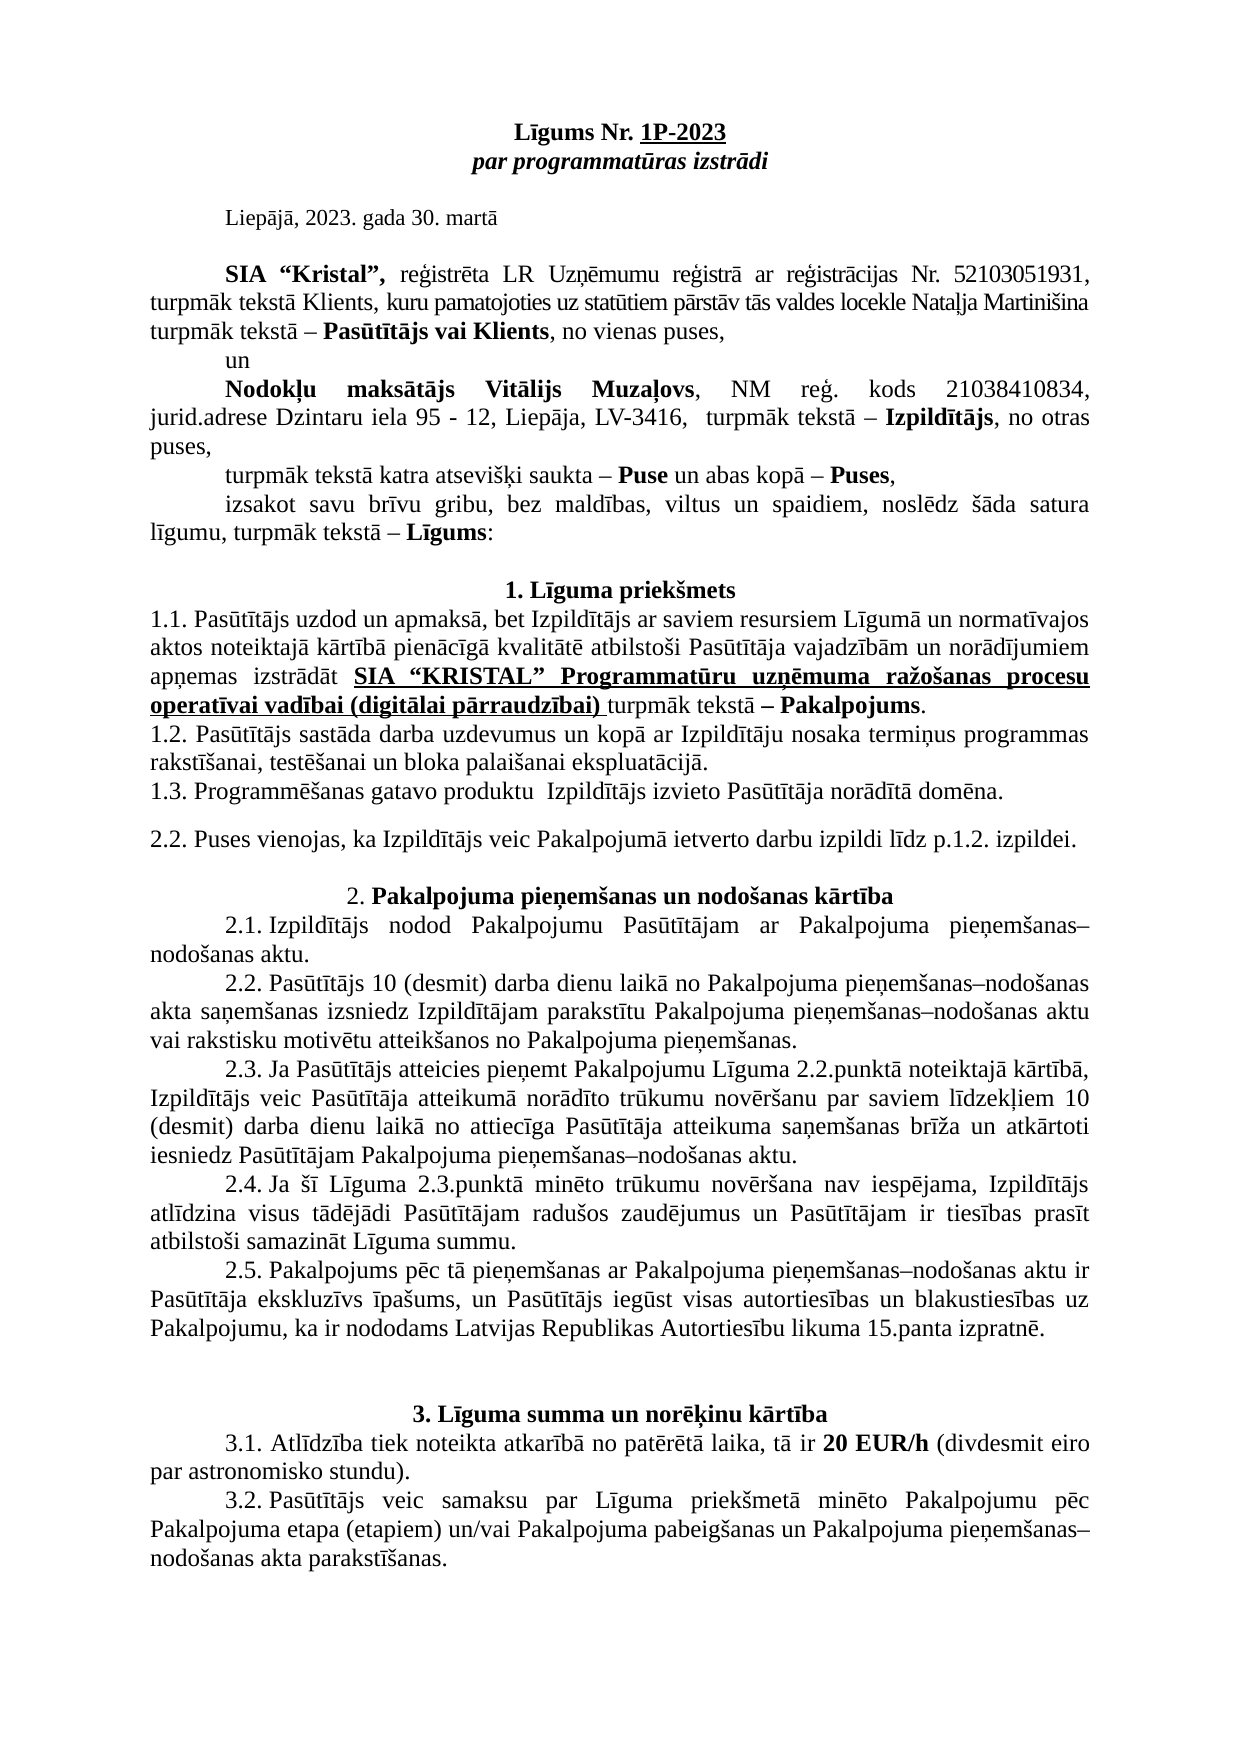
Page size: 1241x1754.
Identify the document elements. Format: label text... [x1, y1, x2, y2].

text 2.4. Ja šī Līguma 2.3.punktā minēto trūkumu novēršana nav iespējama, Izpildītājs atlīdzina visus tādējādi Pasūtītājam radušos zaudējumus un Pasūtītājam ir tiesības prasīt atbilstoši samazināt Līguma summu. [150, 1169, 1090, 1255]
text 3. Līguma summa un norēķinu kārtība [150, 1399, 1090, 1428]
text 2.5. Pakalpojums pēc tā pieņemšanas ar Pakalpojuma pieņemšanas–nodošanas aktu ir Pasūtītāja ekskluzīvs īpašums, un Pasūtītājs iegūst visas autortiesības un blakustiesības uz Pakalpojumu, ka ir nododams Latvijas Republikas Autortiesību likuma 15.panta izpratnē. [150, 1255, 1090, 1341]
text 2.1. Izpildītājs nodod Pakalpojumu Pasūtītājam ar Pakalpojuma pieņemšanas–nodošanas aktu. [150, 910, 1090, 968]
text 1.2. Pasūtītājs sastāda darba uzdevumus un kopā ar Izpildītāju nosaka termiņus programmas rakstīšanai, testēšanai un bloka palaišanai ekspluatācijā. [150, 719, 1090, 776]
text un [150, 345, 1090, 374]
text 1.3. Programmēšanas gatavo produktu Izpildītājs izvieto Pasūtītāja norādītā domēna. [150, 776, 1090, 805]
text 2.2. Pasūtītājs 10 (desmit) darba dienu laikā no Pakalpojuma pieņemšanas–nodošanas akta saņemšanas izsniedz Izpildītājam parakstītu Pakalpojuma pieņemšanas–nodošanas aktu vai rakstisku motivētu atteikšanos no Pakalpojuma pieņemšanas. [150, 968, 1090, 1054]
text izsakot savu brīvu gribu, bez maldības, viltus un spaidiem, noslēdz šāda satura līgumu, turpmāk tekstā – Līgums: [150, 489, 1090, 546]
text 1.1. Pasūtītājs uzdod un apmaksā, bet Izpildītājs ar saviem resursiem Līgumā un normatīvajos aktos noteiktajā kārtībā pienācīgā kvalitātē atbilstoši Pasūtītāja vajadzībām un norādījumiem apņemas izstrādāt SIA “KRISTAL” Programmatūru uzņēmuma ražošanas procesu operatīvai vadībai (digitālai pārraudzībai) turpmāk tekstā – Pakalpojums. [150, 604, 1090, 690]
text 2.2. Puses vienojas, ka Izpildītājs veic Pakalpojumā ietverto darbu izpildi līdz p.1.2. izpildei. [150, 824, 1090, 853]
text Līgums Nr. 1P-2023 par programmatūras izstrādi [150, 117, 1090, 175]
text 3.1. Atlīdzība tiek noteikta atkarībā no patērētā laika, tā ir 20 EUR/h (divdesmit eiro par astronomisko stundu). [150, 1428, 1090, 1485]
text Liepājā, 2023. gada 30. martā [150, 204, 1090, 230]
text 2. Pakalpojuma pieņemšanas un nodošanas kārtība [150, 881, 1090, 910]
text 2.3. Ja Pasūtītājs atteicies pieņemt Pakalpojumu Līguma 2.2.punktā noteiktajā kārtībā, Izpildītājs veic Pasūtītāja atteikumā norādīto trūkumu novēršanu par saviem līdzekļiem 10 (desmit) darba dienu laikā no attiecīga Pasūtītāja atteikuma saņemšanas brīža un atkārtoti iesniedz Pasūtītājam Pakalpojuma pieņemšanas–nodošanas aktu. [150, 1054, 1090, 1169]
text Nodokļu maksātājs Vitālijs Muzaļovs, NM reģ. kods 21038410834, jurid.adrese Dzintaru iela 95 - 12, Liepāja, LV-3416, turpmāk tekstā – Izpildītājs, no otras puses, [150, 374, 1090, 460]
text turpmāk tekstā katra atsevišķi saukta – Puse un abas kopā – Puses, [150, 460, 1090, 489]
text 3.2. Pasūtītājs veic samaksu par Līguma priekšmetā minēto Pakalpojumu pēc Pakalpojuma etapa (etapiem) un/vai Pakalpojuma pabeigšanas un Pakalpojuma pieņemšanas–nodošanas akta parakstīšanas. [150, 1485, 1090, 1571]
text 1. Līguma priekšmets [150, 575, 1090, 604]
text SIA “Kristal”, reģistrēta LR Uzņēmumu reģistrā ar reģistrācijas Nr. 52103051931, turpmāk tekstā Klients, kuru pamatojoties uz statūtiem pārstāv tās valdes locekle Nataļja Martinišina turpmāk tekstā – Pasūtītājs vai Klients, no vienas puses, [150, 259, 1090, 345]
